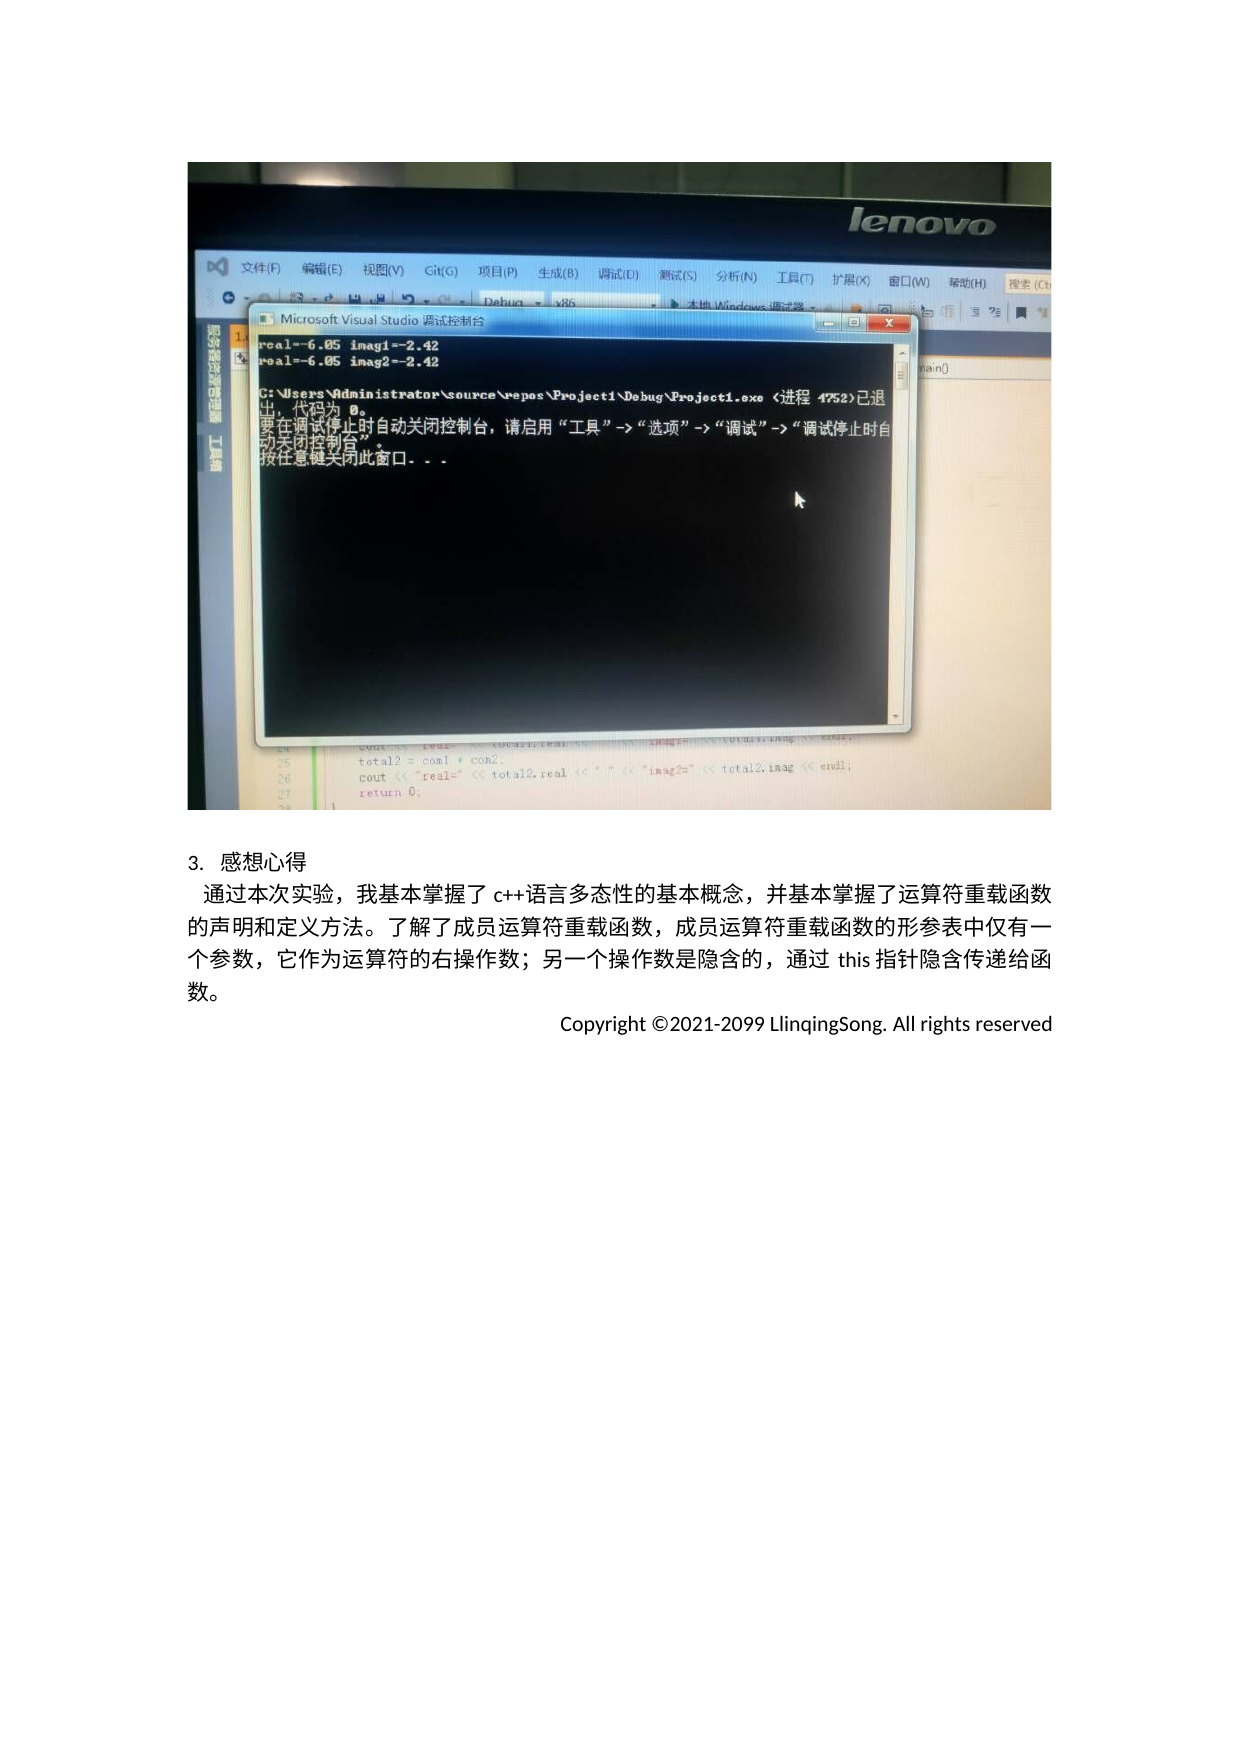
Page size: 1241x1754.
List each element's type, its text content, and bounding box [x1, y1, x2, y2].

list 感想心得 [187, 844, 1053, 877]
picture [187, 162, 1052, 810]
text Copyright ©2021-2099 LlinqingSong. All rights reserved [187, 1007, 1053, 1039]
list 通过本次实验，我基本掌握了c++语言多态性的基本概念，并基本掌握了运算符重载函数的声明和定义方法。了解了成员运算符重载函数，成员运算符重载函数的形参表中仅有一个参数，它作为运算符的右操作数；另一个操作数是隐含的，通过this指针隐含传递给函数。 [187, 877, 1053, 1007]
